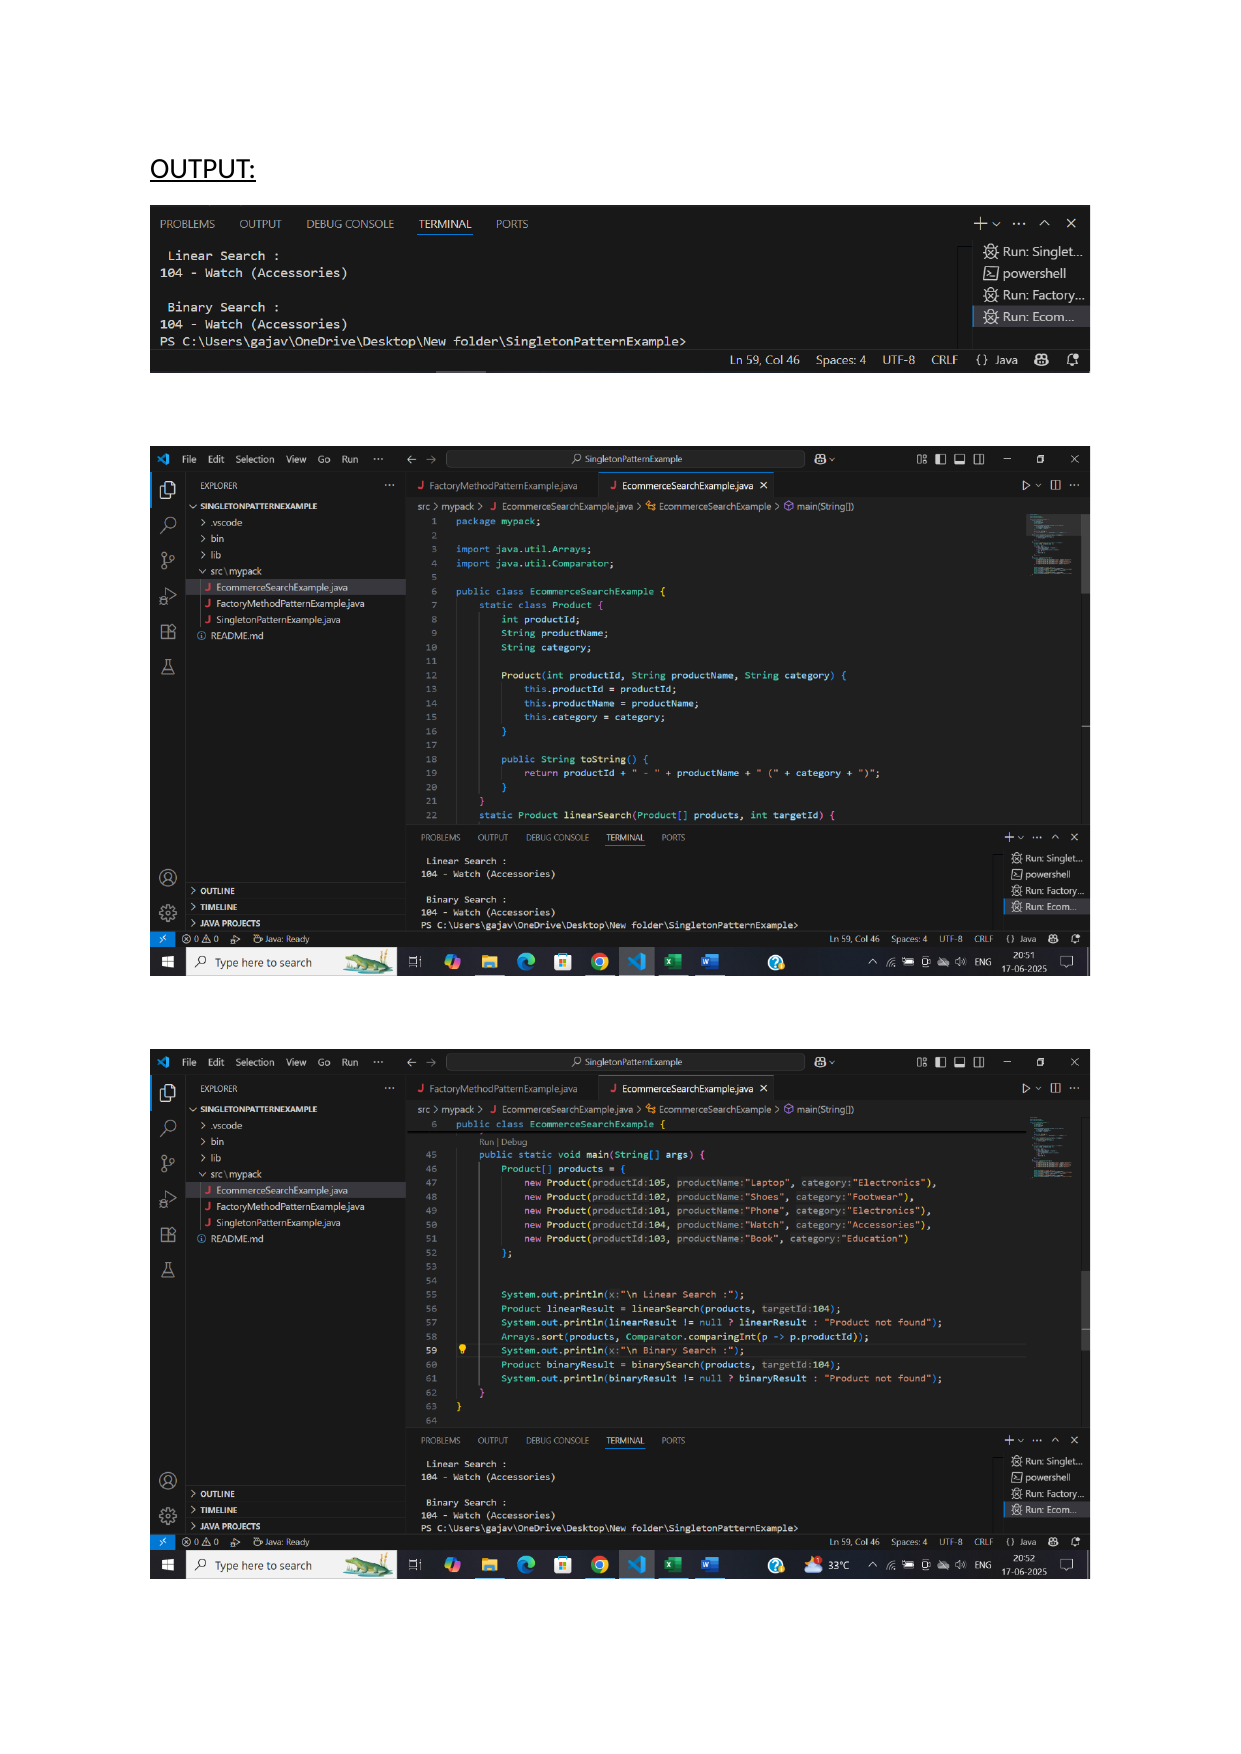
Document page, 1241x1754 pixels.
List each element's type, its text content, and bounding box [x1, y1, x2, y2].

text OUTPUT: [150, 150, 1090, 186]
picture [150, 205, 1091, 373]
picture [150, 446, 1091, 976]
picture [150, 1049, 1091, 1579]
